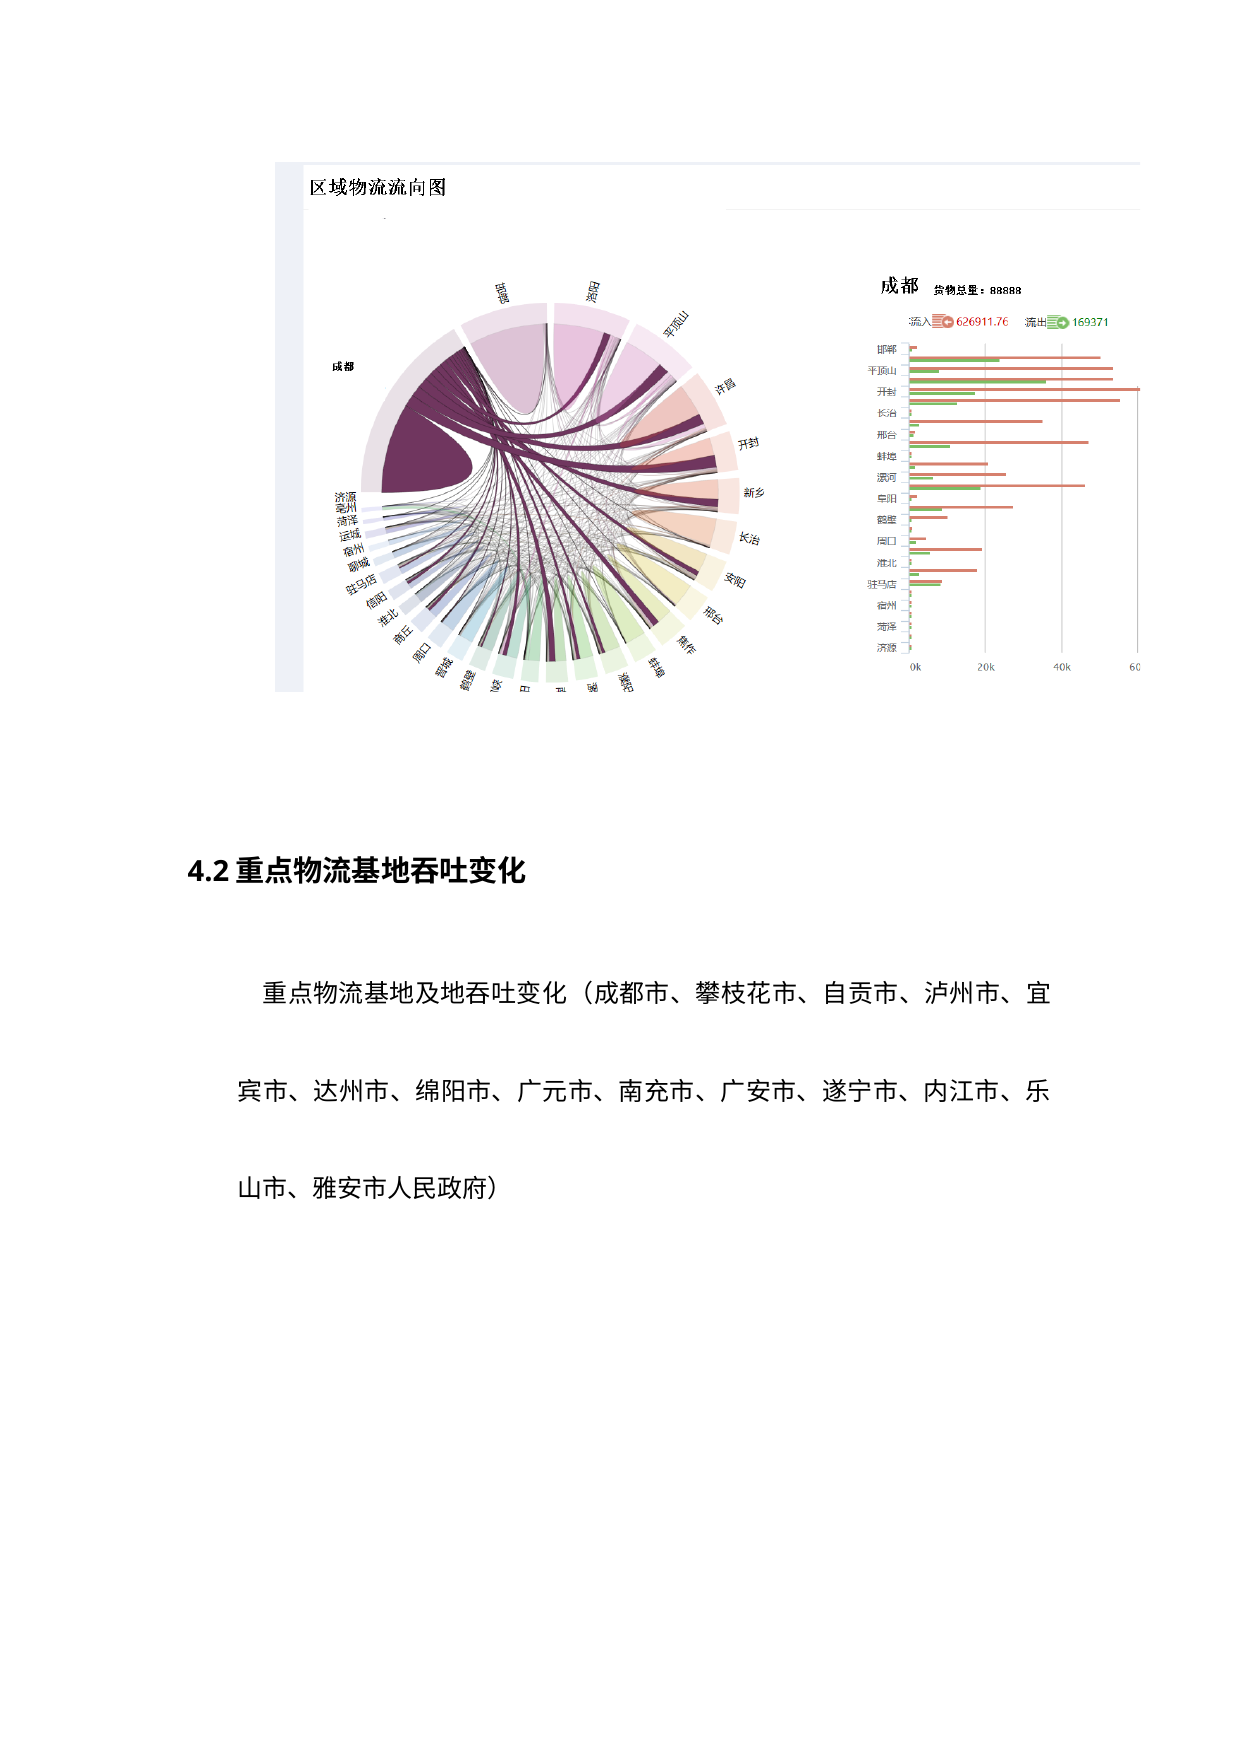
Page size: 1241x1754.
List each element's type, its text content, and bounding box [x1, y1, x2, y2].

subtitle 4.2重点物流基地吞吐变化 [187, 836, 1053, 901]
picture [275, 162, 1141, 692]
text 重点物流基地及地吞吐变化（成都市、攀枝花市、自贡市、泸州市、宜宾市、达州市、绵阳市、广元市、南充市、广安市、遂宁市、内江市、乐山市、雅安市人民政府） [237, 959, 1053, 1219]
